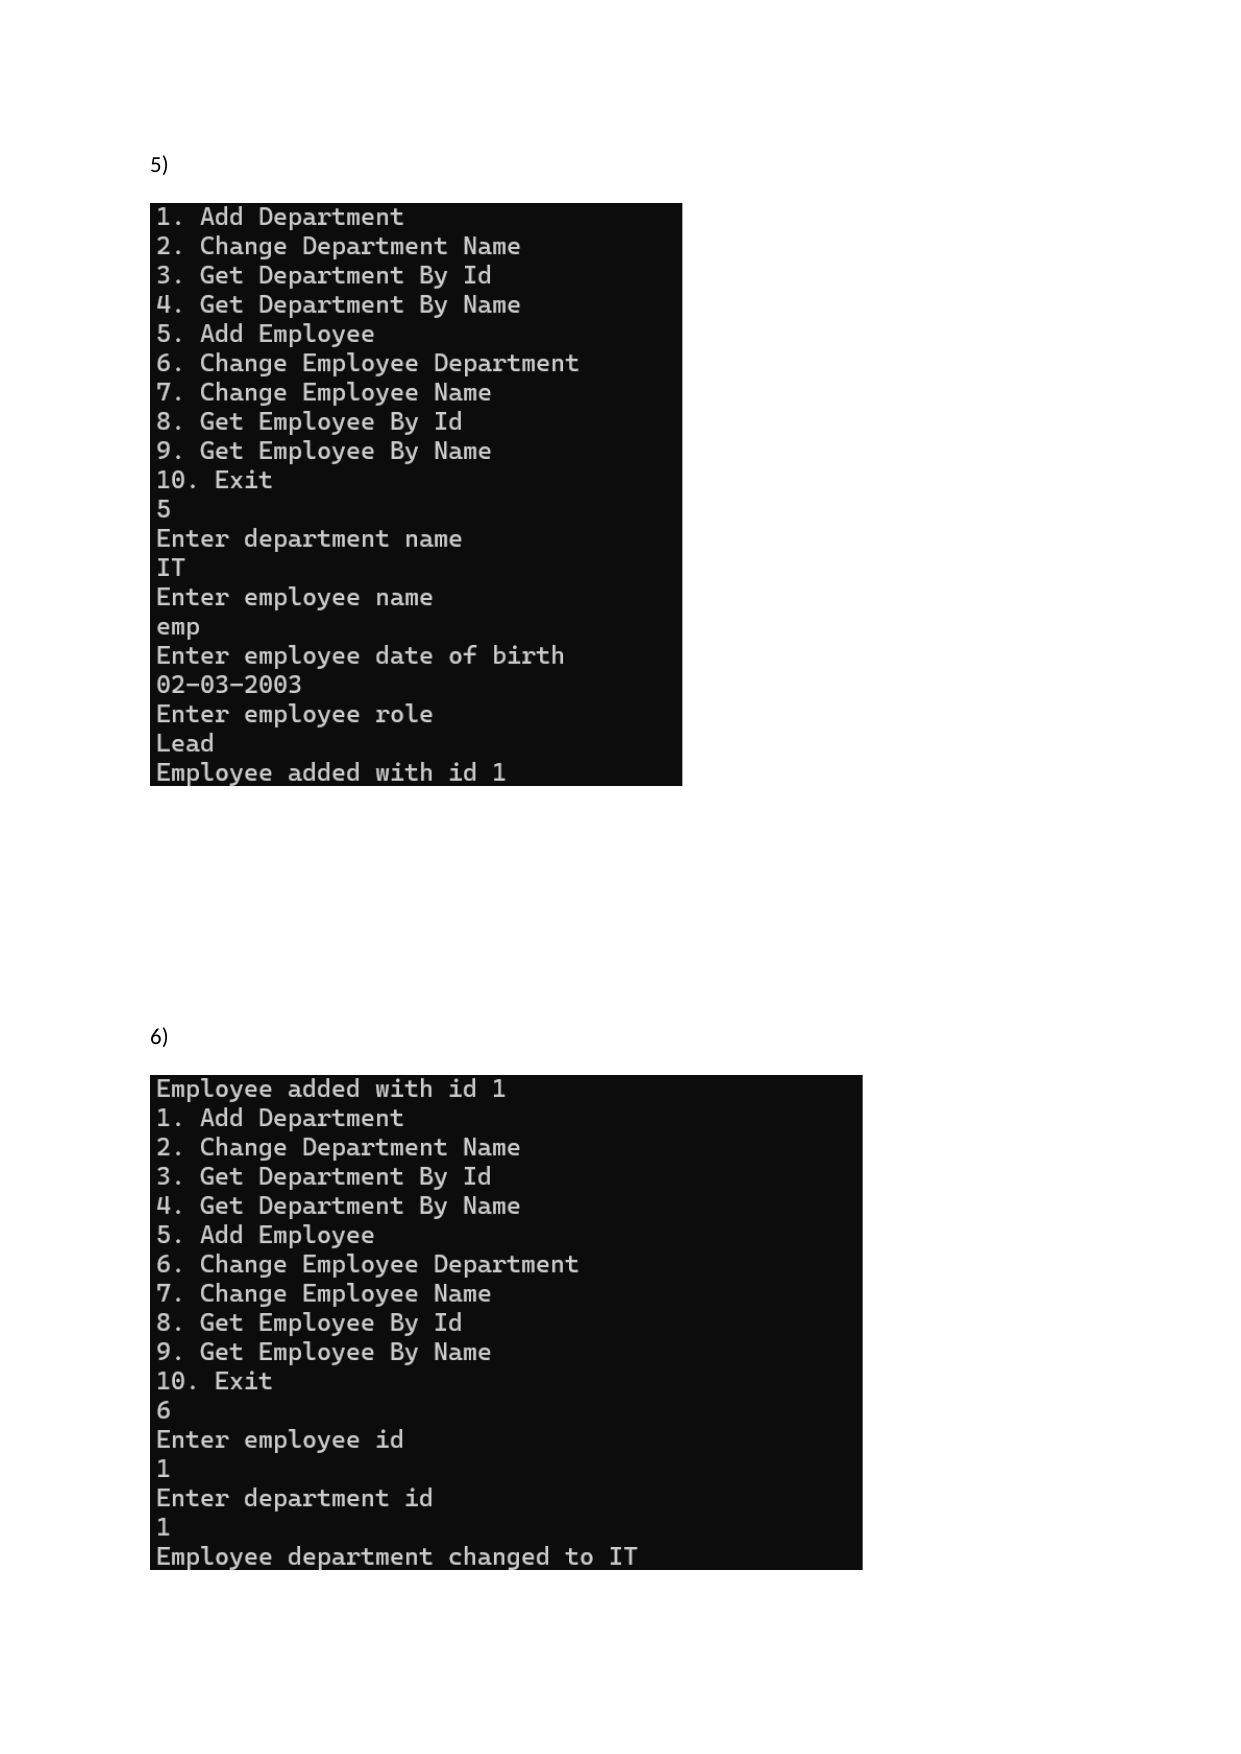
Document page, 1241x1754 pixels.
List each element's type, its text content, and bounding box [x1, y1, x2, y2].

picture [150, 1075, 863, 1570]
picture [150, 203, 683, 786]
text 6) [150, 1022, 1090, 1050]
text 5) [150, 150, 1090, 178]
